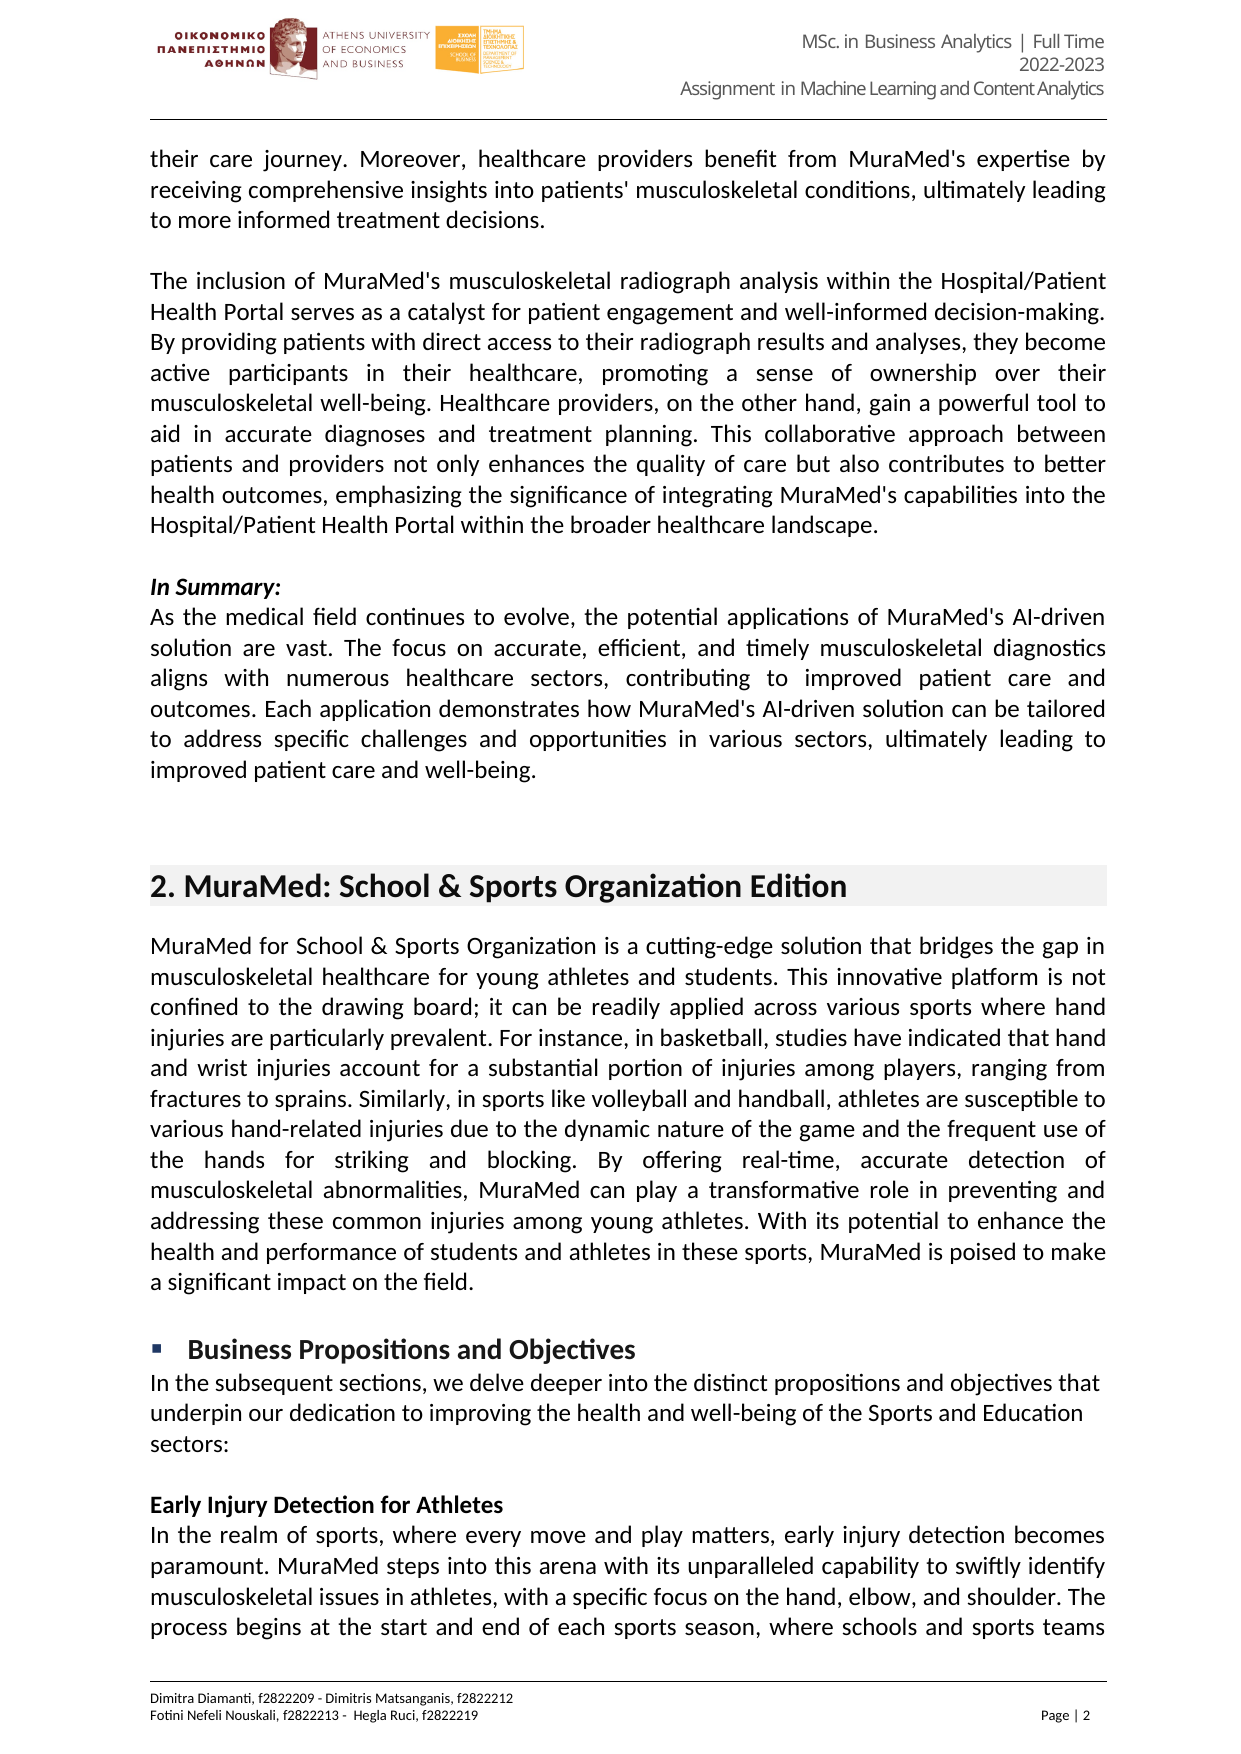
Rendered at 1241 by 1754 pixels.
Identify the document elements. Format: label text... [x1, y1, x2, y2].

subtitle Business Propositions and Objectives [150, 1331, 1107, 1367]
picture [151, 17, 526, 82]
text As the medical field continues to evolve, the potential applications of MuraMed's AI-driven solution are vast. The focus on accurate, efficient, and timely musculoskeletal diagnostics aligns with numerous healthcare sectors, contributing to improved patient care and outcomes. Each application demonstrates how MuraMed's AI-driven solution can be tailored to address specific challenges and opportunities in various sectors, ultimately leading to improved patient care and well-being. [150, 601, 1107, 784]
text The inclusion of MuraMed's musculoskeletal radiograph analysis within the Hospital/Patient Health Portal serves as a catalyst for patient engagement and well-informed decision-making. By providing patients with direct access to their radiograph results and analyses, they become active participants in their healthcare, promoting a sense of ownership over their musculoskeletal well-being. Healthcare providers, on the other hand, gain a powerful tool to aid in accurate diagnoses and treatment planning. This collaborative approach between patients and providers not only enhances the quality of care but also contributes to better health outcomes, emphasizing the significance of integrating MuraMed's capabilities into the Hospital/Patient Health Portal within the broader healthcare landscape. [150, 265, 1107, 540]
text In Summary: [150, 571, 1107, 601]
subtitle Early Injury Detection for Athletes [150, 1489, 1107, 1520]
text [150, 143, 1107, 235]
text MuraMed for School & Sports Organization is a cutting-edge solution that bridges the gap in musculoskeletal healthcare for young athletes and students. This innovative platform is not confined to the drawing board; it can be readily applied across various sports where hand injuries are particularly prevalent. For instance, in basketball, studies have indicated that hand and wrist injuries account for a substantial portion of injuries among players, ranging from fractures to sprains. Similarly, in sports like volleyball and handball, athletes are susceptible to various hand-related injuries due to the dynamic nature of the game and the frequent use of the hands for striking and blocking. By offering real-time, accurate detection of musculoskeletal abnormalities, MuraMed can play a transformative role in preventing and addressing these common injuries among young athletes. With its potential to enhance the health and performance of students and athletes in these sports, MuraMed is poised to make a significant impact on the field. [150, 931, 1107, 1297]
subtitle 2. MuraMed: School & Sports Organization Edition [150, 865, 1107, 906]
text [150, 1520, 1107, 1642]
text In the subsequent sections, we delve deeper into the distinct propositions and objectives that underpin our dedication to improving the health and well-being of the Sports and Education sectors: [150, 1367, 1107, 1459]
